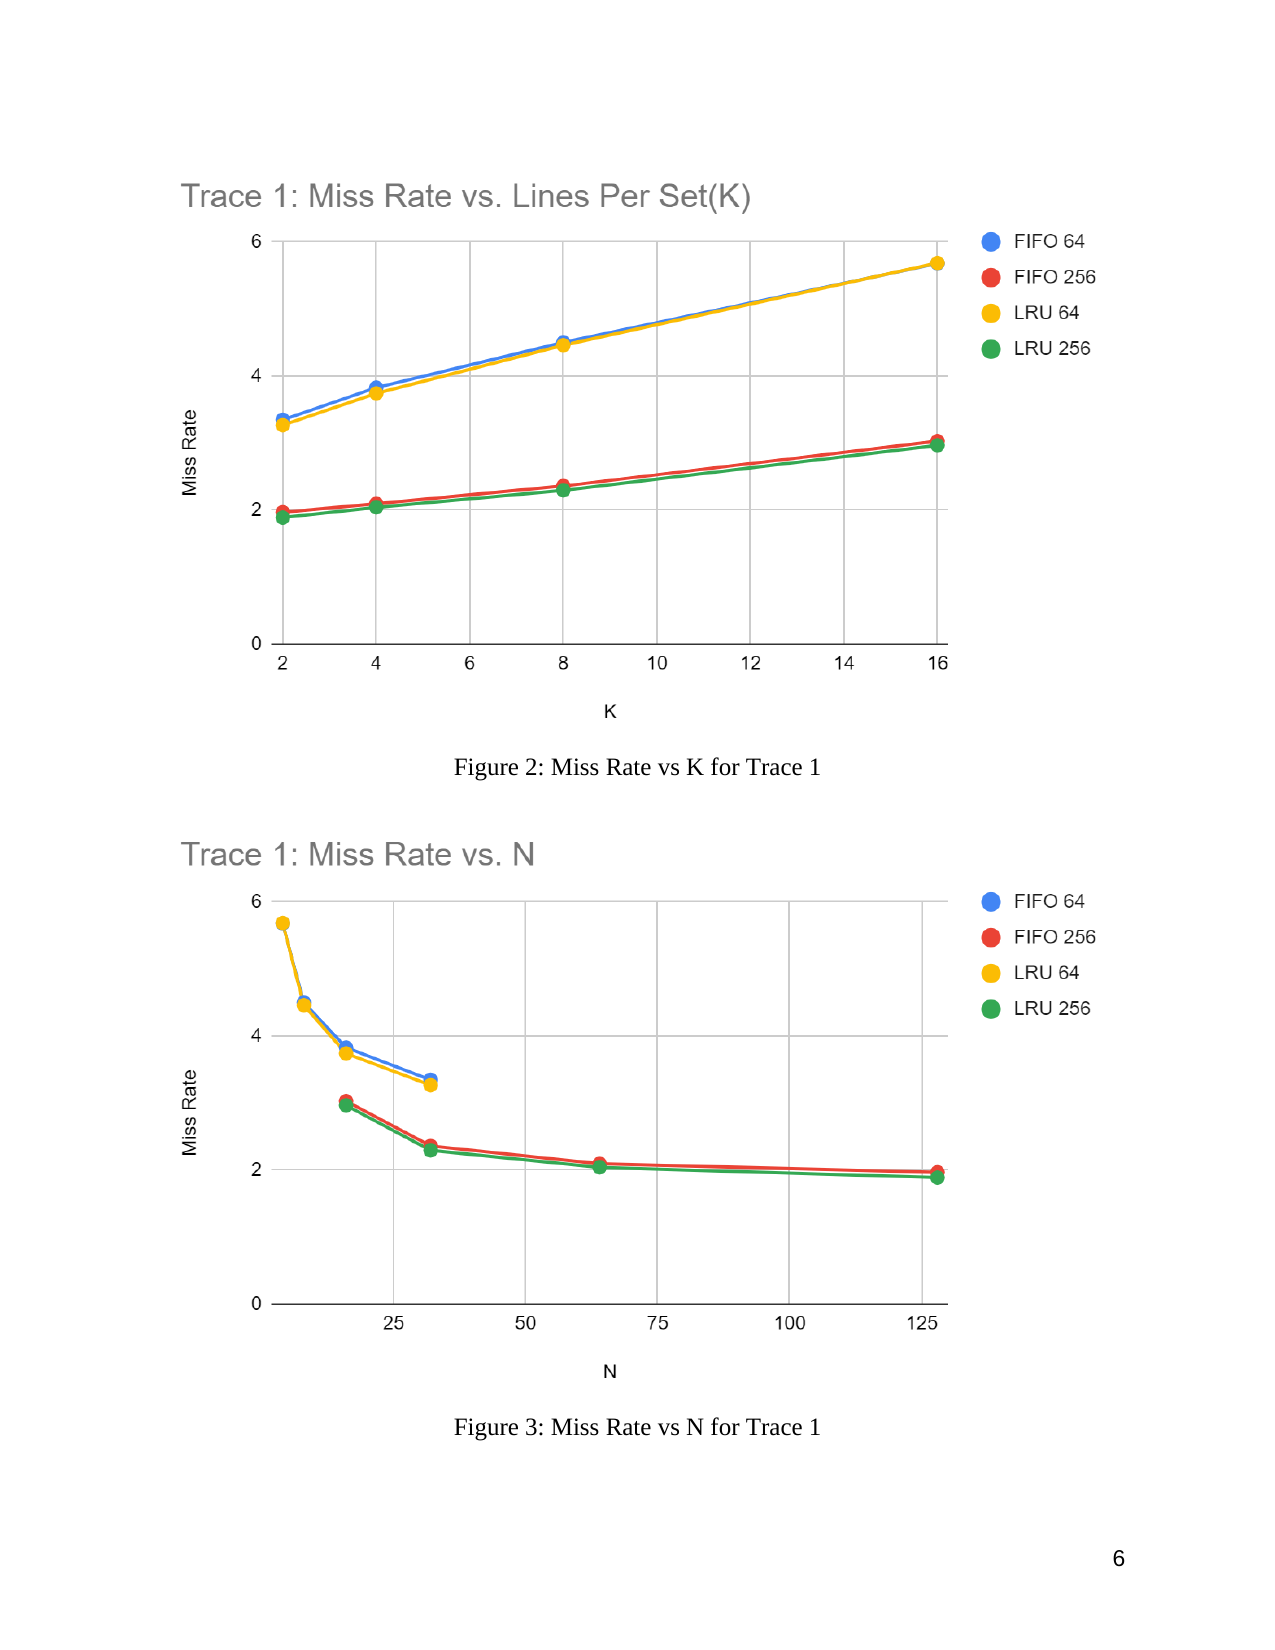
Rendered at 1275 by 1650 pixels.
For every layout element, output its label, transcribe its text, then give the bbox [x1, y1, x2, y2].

text Figure 2: Miss Rate vs K for Trace 1 [150, 752, 1125, 781]
picture [150, 150, 1125, 752]
picture [150, 809, 1125, 1412]
text Figure 3: Miss Rate vs N for Trace 1 [150, 1412, 1125, 1440]
